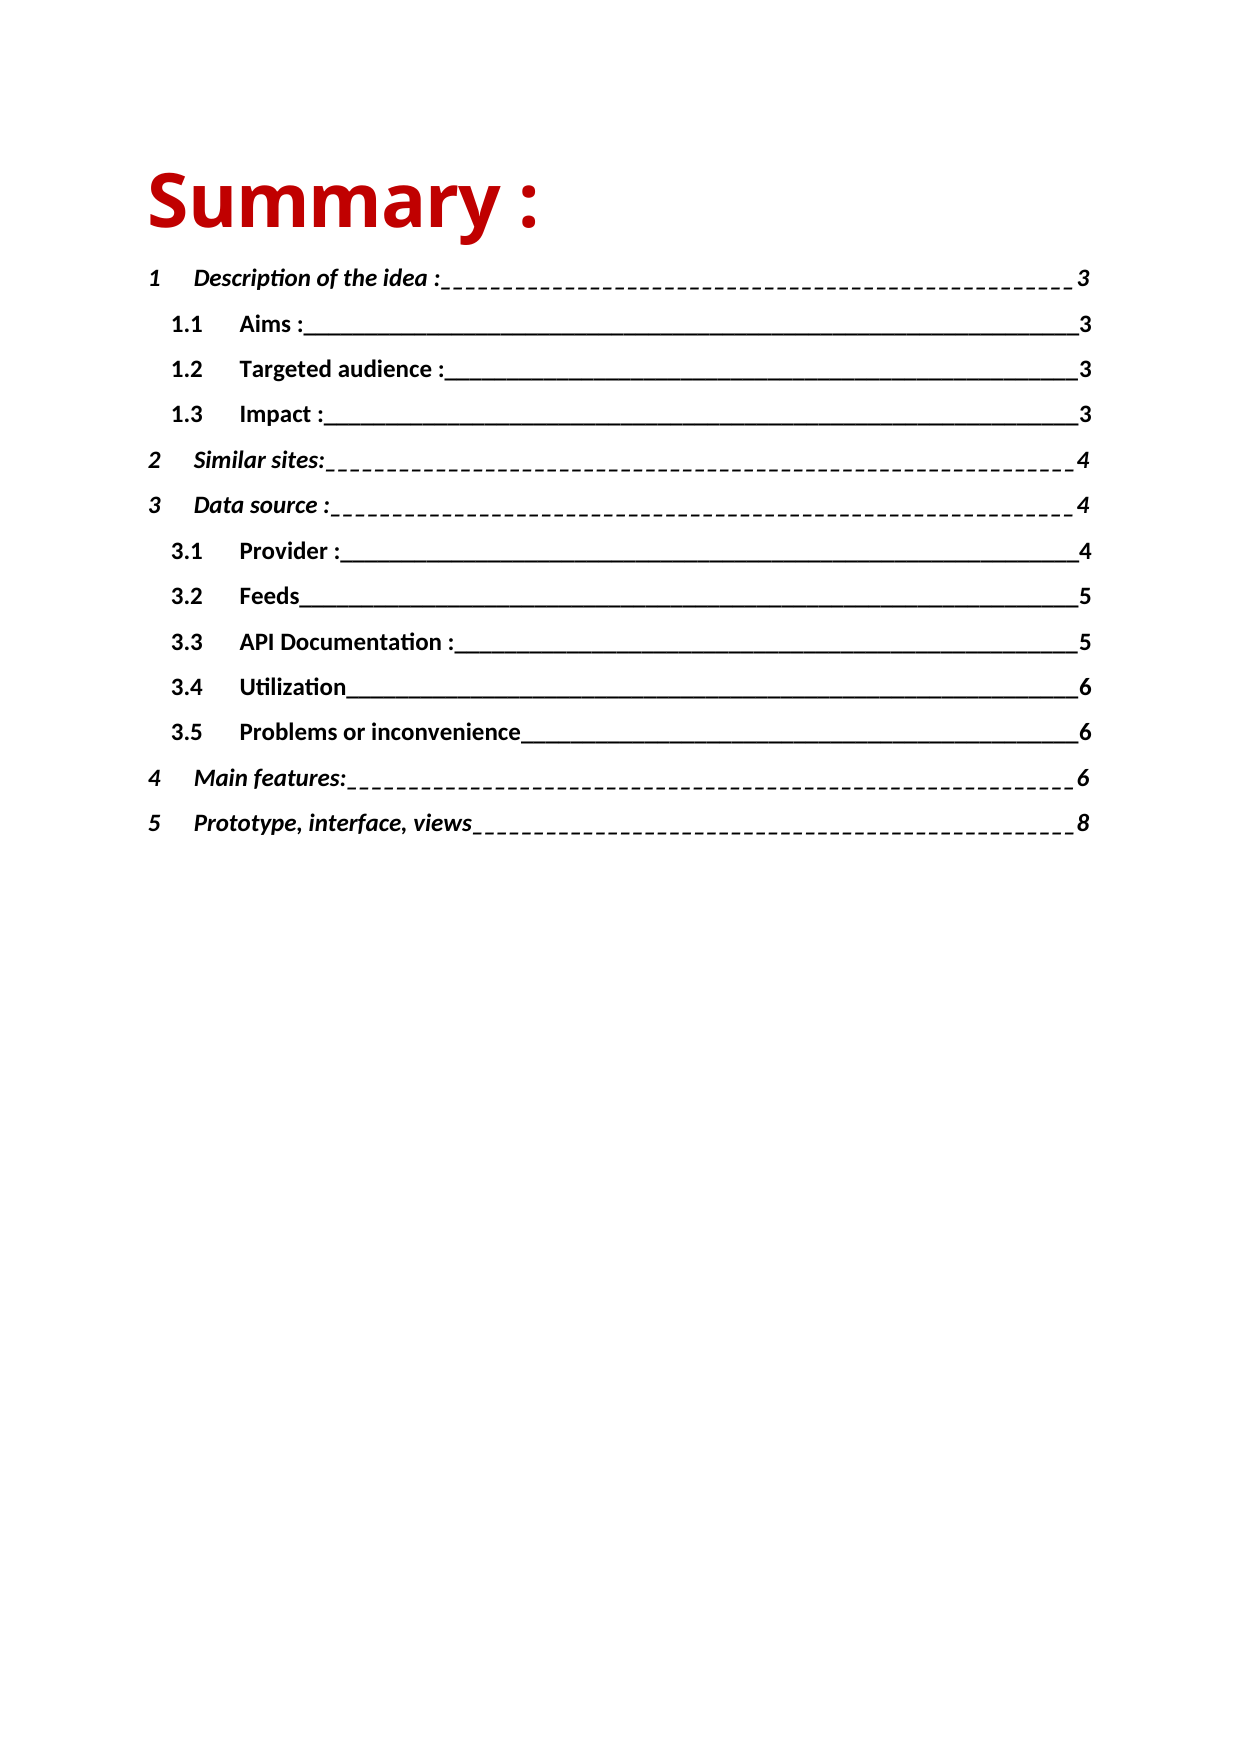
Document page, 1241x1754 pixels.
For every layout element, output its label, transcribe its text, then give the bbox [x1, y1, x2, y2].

text 1.2 Targeted audience : 3 [171, 353, 1093, 384]
text 4 Main features: 6 [148, 762, 1093, 792]
text 3.5 Problems or inconvenience 6 [171, 716, 1093, 747]
text 3.4 Utilization 6 [171, 671, 1093, 702]
text 5 Prototype, interface, views 8 [148, 807, 1093, 838]
text 3.1 Provider : 4 [171, 535, 1093, 565]
text 1.3 Impact : 3 [171, 398, 1093, 429]
text 3.2 Feeds 5 [171, 580, 1093, 611]
text 3.3 API Documentation : 5 [171, 626, 1093, 656]
text 3 Data source : 4 [148, 489, 1093, 520]
title Summary : [148, 148, 1093, 250]
text 1.1 Aims : 3 [171, 308, 1093, 338]
text 1 Description of the idea : 3 [148, 262, 1093, 293]
text 2 Similar sites: 4 [148, 444, 1093, 474]
